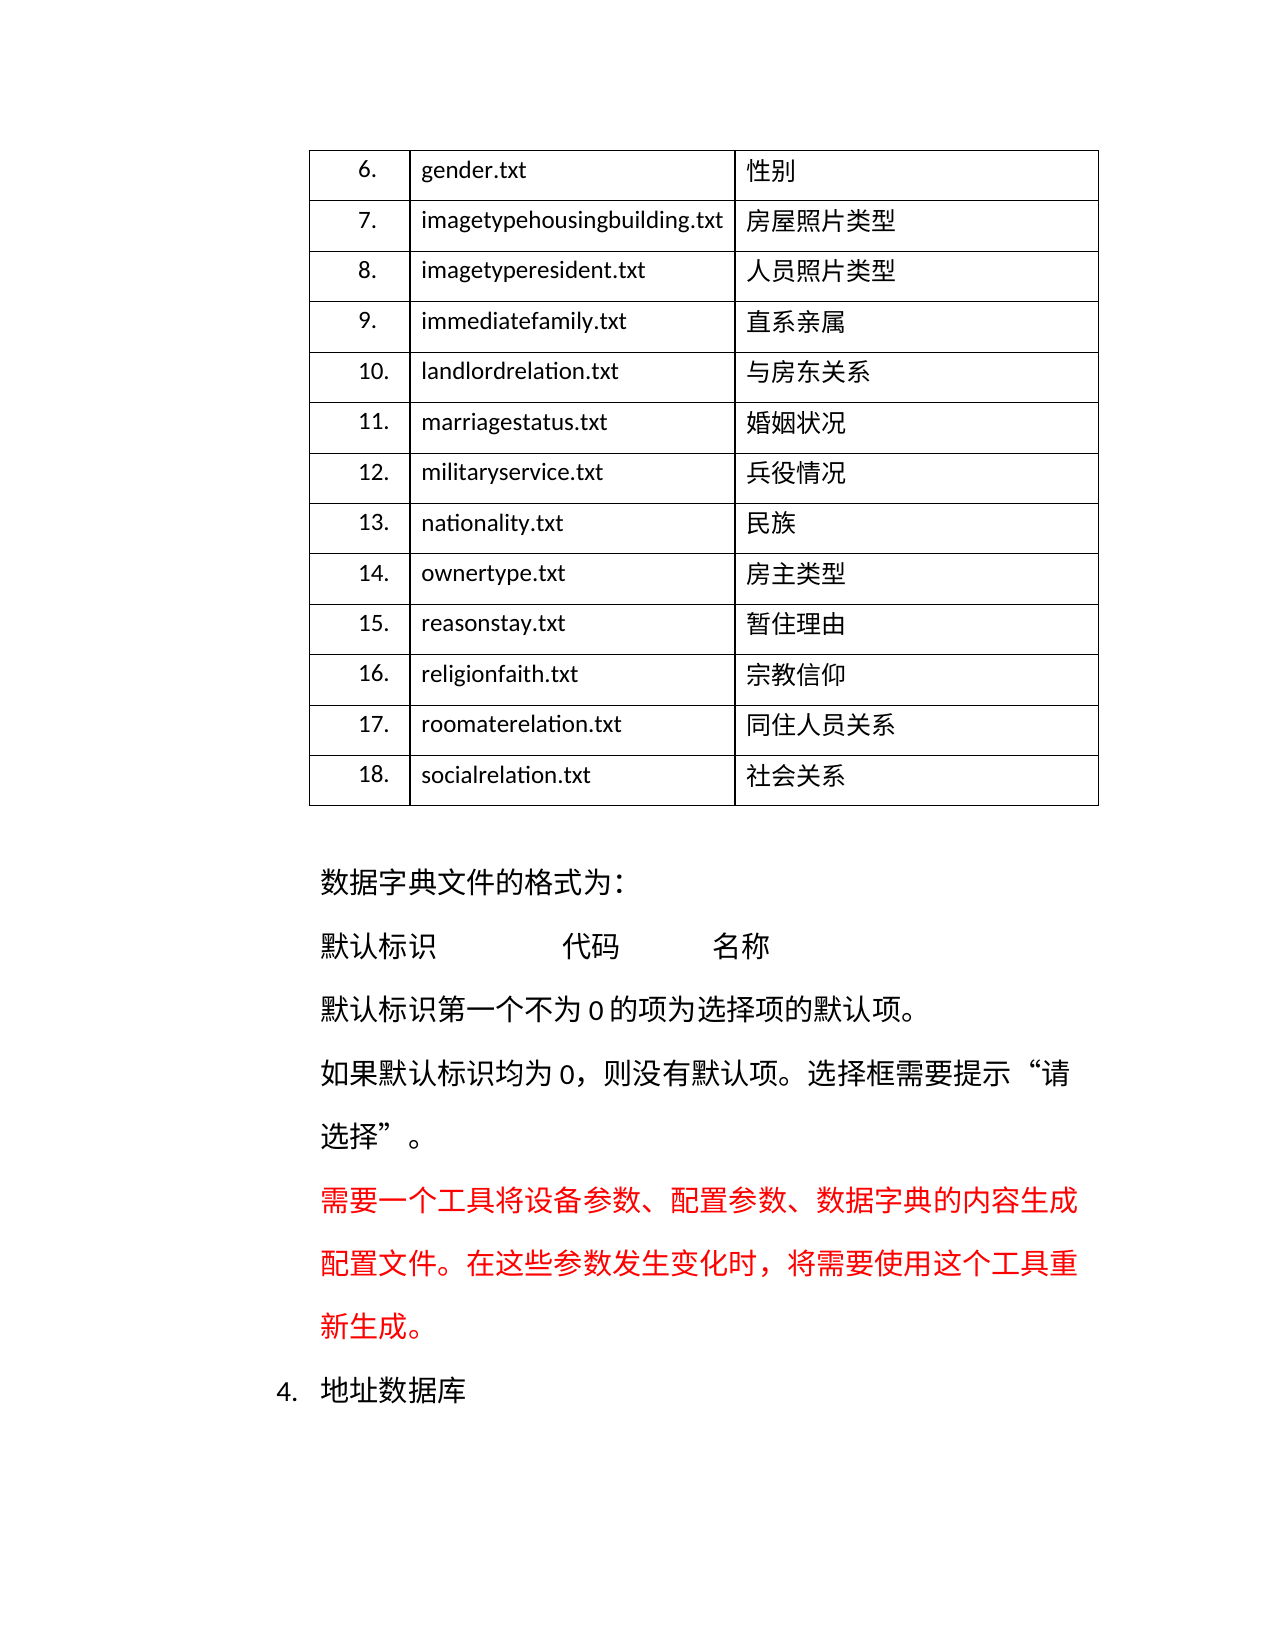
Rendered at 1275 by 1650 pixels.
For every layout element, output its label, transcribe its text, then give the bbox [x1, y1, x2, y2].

list 默认标识第一个不为0的项为选择项的默认项。 [320, 987, 1087, 1029]
table_cell imagetypehousingbuilding.txt [411, 201, 734, 251]
table_cell [310, 302, 409, 352]
table_cell militaryservice.txt [411, 454, 734, 503]
table_cell landlordrelation.txt [411, 353, 734, 402]
table_cell 民族 [736, 504, 1098, 553]
table_cell [310, 655, 409, 704]
table_cell nationality.txt [411, 504, 734, 553]
table_cell ownertype.txt [411, 554, 734, 604]
table_cell [310, 353, 409, 402]
table_cell 宗教信仰 [736, 655, 1098, 704]
table_cell [310, 454, 409, 503]
table_cell religionfaith.txt [411, 655, 734, 704]
list 如果默认标识均为0，则没有默认项。选择框需要提示“请选择”。 [320, 1050, 1087, 1156]
list 默认标识 代码 名称 [320, 923, 1087, 966]
table_cell 房主类型 [736, 554, 1098, 604]
list 需要一个工具将设备参数、配置参数、数据字典的内容生成配置文件。在这些参数发生变化时，将需要使用这个工具重新生成。 [320, 1177, 1087, 1346]
table_cell [310, 706, 409, 755]
table_cell gender.txt [411, 151, 734, 200]
table_cell 暂住理由 [736, 605, 1098, 654]
table_cell 人员照片类型 [736, 252, 1098, 301]
table_cell 房屋照片类型 [736, 201, 1098, 251]
table_cell 同住人员关系 [736, 706, 1098, 755]
table_cell [310, 201, 409, 251]
table_cell imagetyperesident.txt [411, 252, 734, 301]
table_cell [310, 252, 409, 301]
table_cell 与房东关系 [736, 353, 1098, 402]
table_cell 性别 [736, 151, 1098, 200]
table_cell 社会关系 [736, 756, 1098, 805]
table_cell 直系亲属 [736, 302, 1098, 352]
table_cell [310, 403, 409, 452]
table_cell [310, 605, 409, 654]
table_cell reasonstay.txt [411, 605, 734, 654]
table_cell [310, 756, 409, 805]
table_cell [310, 151, 409, 200]
table_cell marriagestatus.txt [411, 403, 734, 452]
table_cell 兵役情况 [736, 454, 1098, 503]
table_cell roomaterelation.txt [411, 706, 734, 755]
table_cell socialrelation.txt [411, 756, 734, 805]
table_cell [310, 504, 409, 553]
table_cell 婚姻状况 [736, 403, 1098, 452]
list 数据字典文件的格式为： [320, 860, 1087, 902]
table_cell [310, 554, 409, 604]
list 地址数据库 [276, 1367, 1087, 1410]
table_cell immediatefamily.txt [411, 302, 734, 352]
